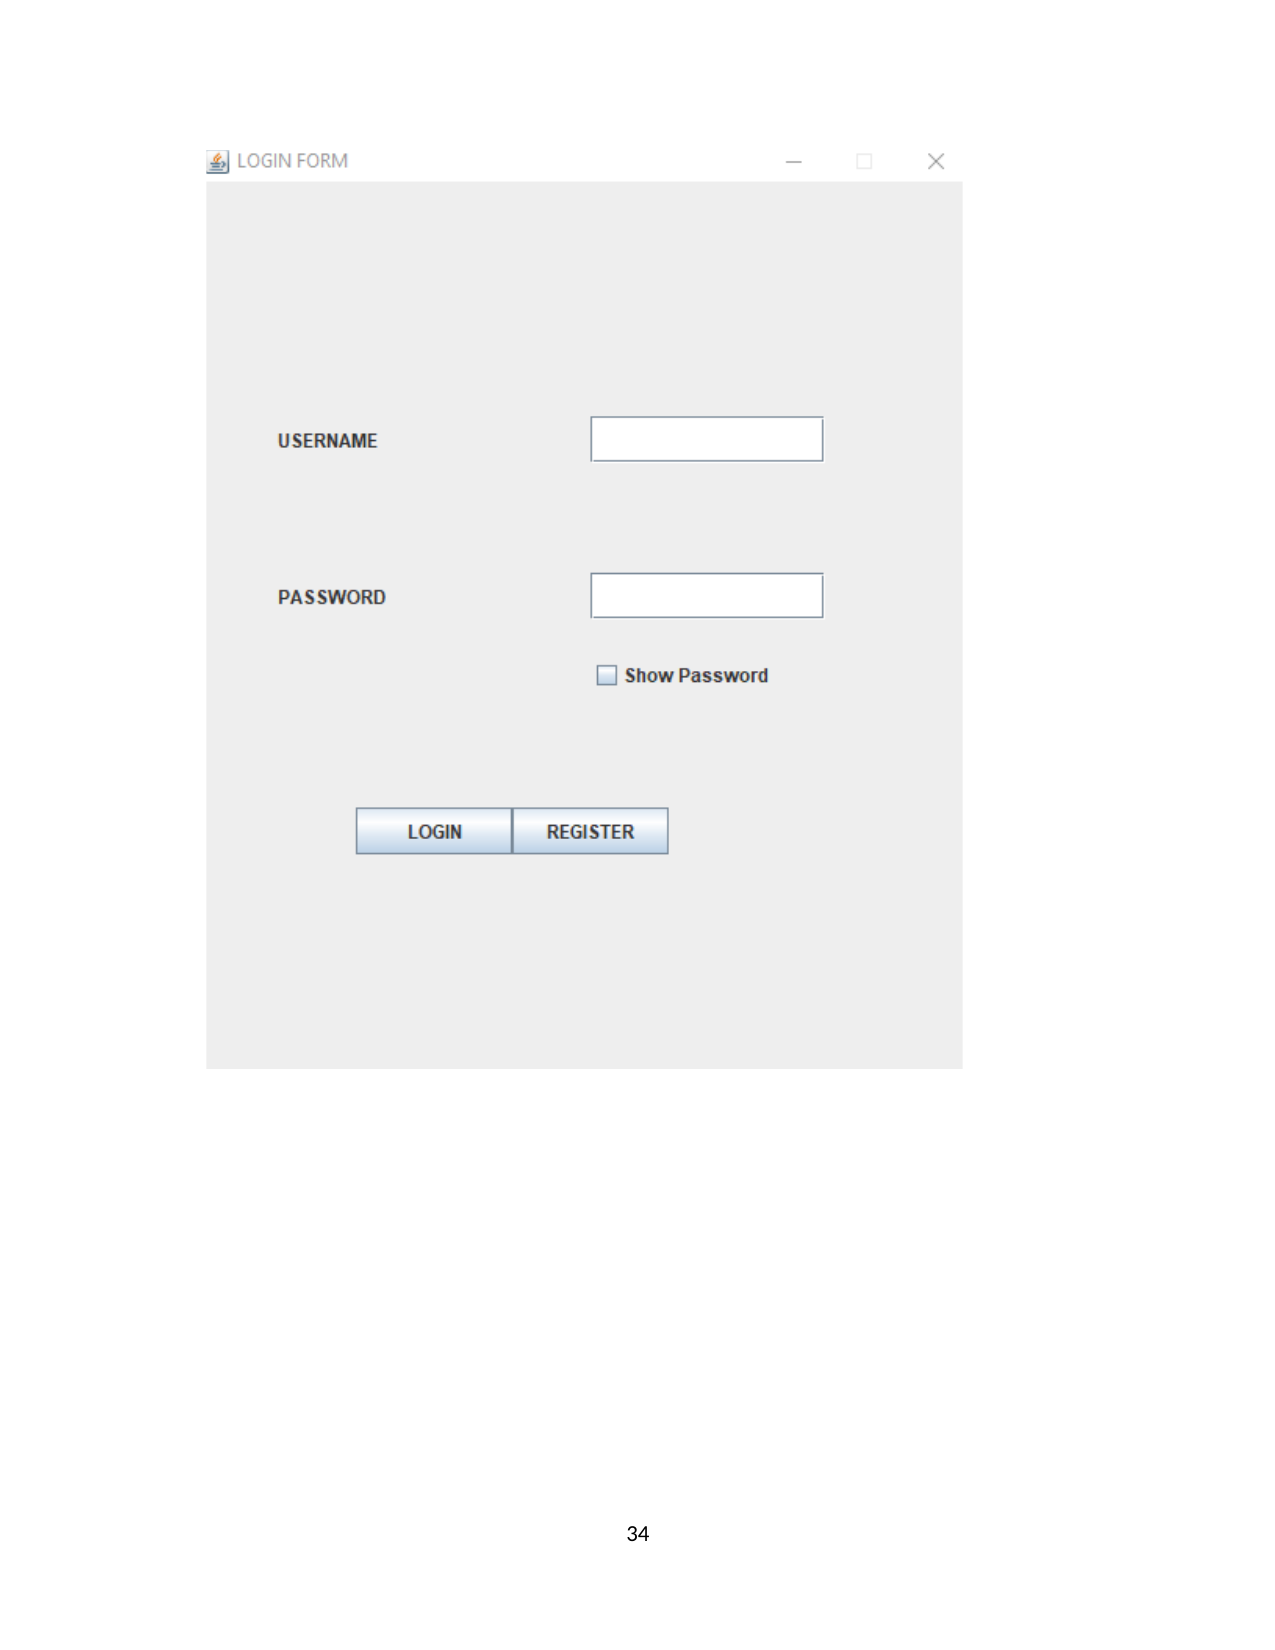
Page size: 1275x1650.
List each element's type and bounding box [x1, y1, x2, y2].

picture [206, 150, 963, 1069]
